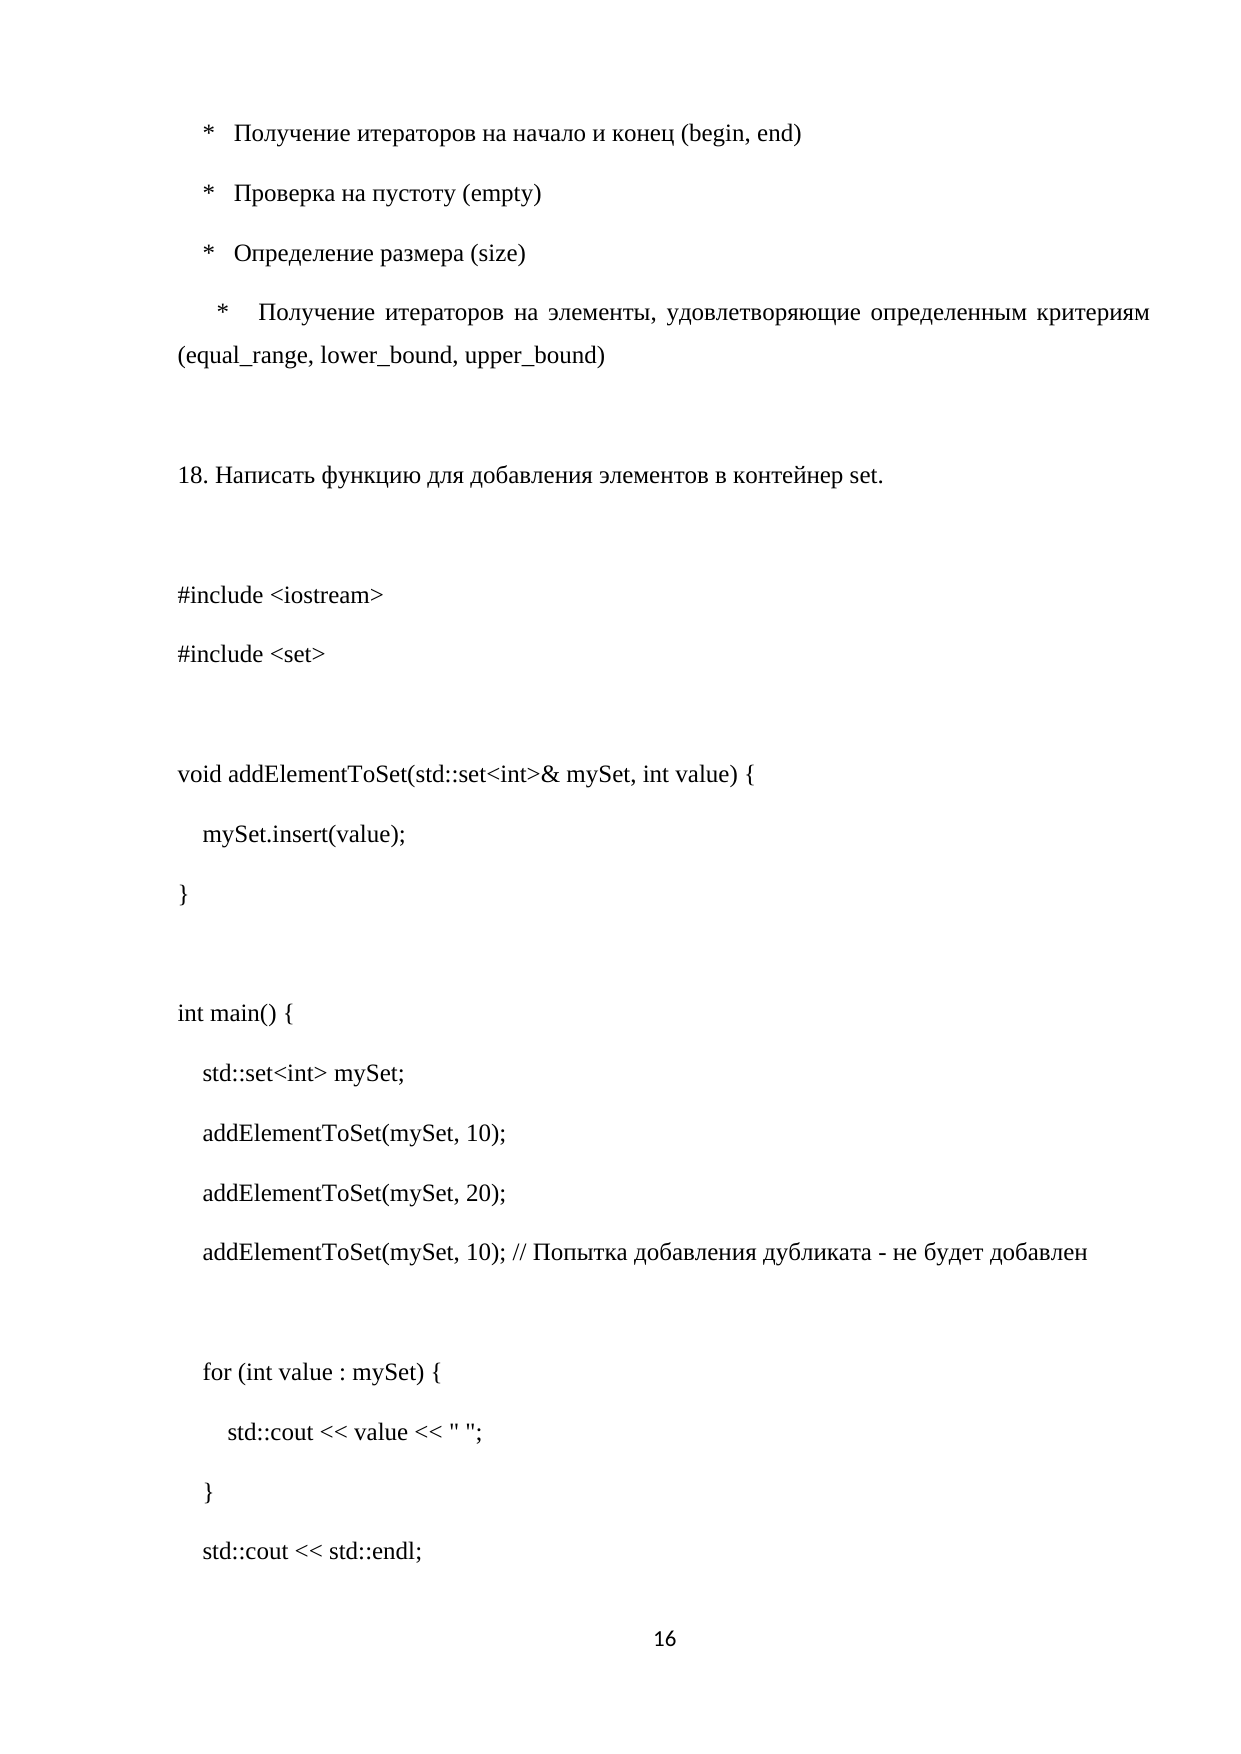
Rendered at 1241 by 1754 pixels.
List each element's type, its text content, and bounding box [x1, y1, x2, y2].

text } [177, 1477, 1152, 1505]
text addElementToSet(mySet, 10); // Попытка добавления дубликата - не будет добавлен [177, 1237, 1152, 1266]
text int main() { [177, 998, 1152, 1027]
text * Проверка на пустоту (empty) [177, 178, 1152, 207]
text #include <set> [177, 639, 1152, 668]
text std::set<int> mySet; [177, 1058, 1152, 1087]
text addElementToSet(mySet, 20); [177, 1178, 1152, 1206]
text * Получение итераторов на элементы, удовлетворяющие определенным критериям (equal_range, lower_bound, upper_bound) [177, 297, 1152, 369]
text #include <iostream> [177, 580, 1152, 608]
text * Определение размера (size) [177, 238, 1152, 266]
text } [177, 879, 1152, 907]
text 18. Написать функцию для добавления элементов в контейнер set. [177, 460, 1152, 489]
text std::cout << std::endl; [177, 1536, 1152, 1565]
text void addElementToSet(std::set<int>& mySet, int value) { [177, 759, 1152, 788]
text for (int value : mySet) { [177, 1357, 1152, 1386]
text mySet.insert(value); [177, 819, 1152, 848]
text addElementToSet(mySet, 10); [177, 1118, 1152, 1147]
text * Получение итераторов на начало и конец (begin, end) [177, 118, 1152, 147]
text std::cout << value << " "; [177, 1417, 1152, 1446]
